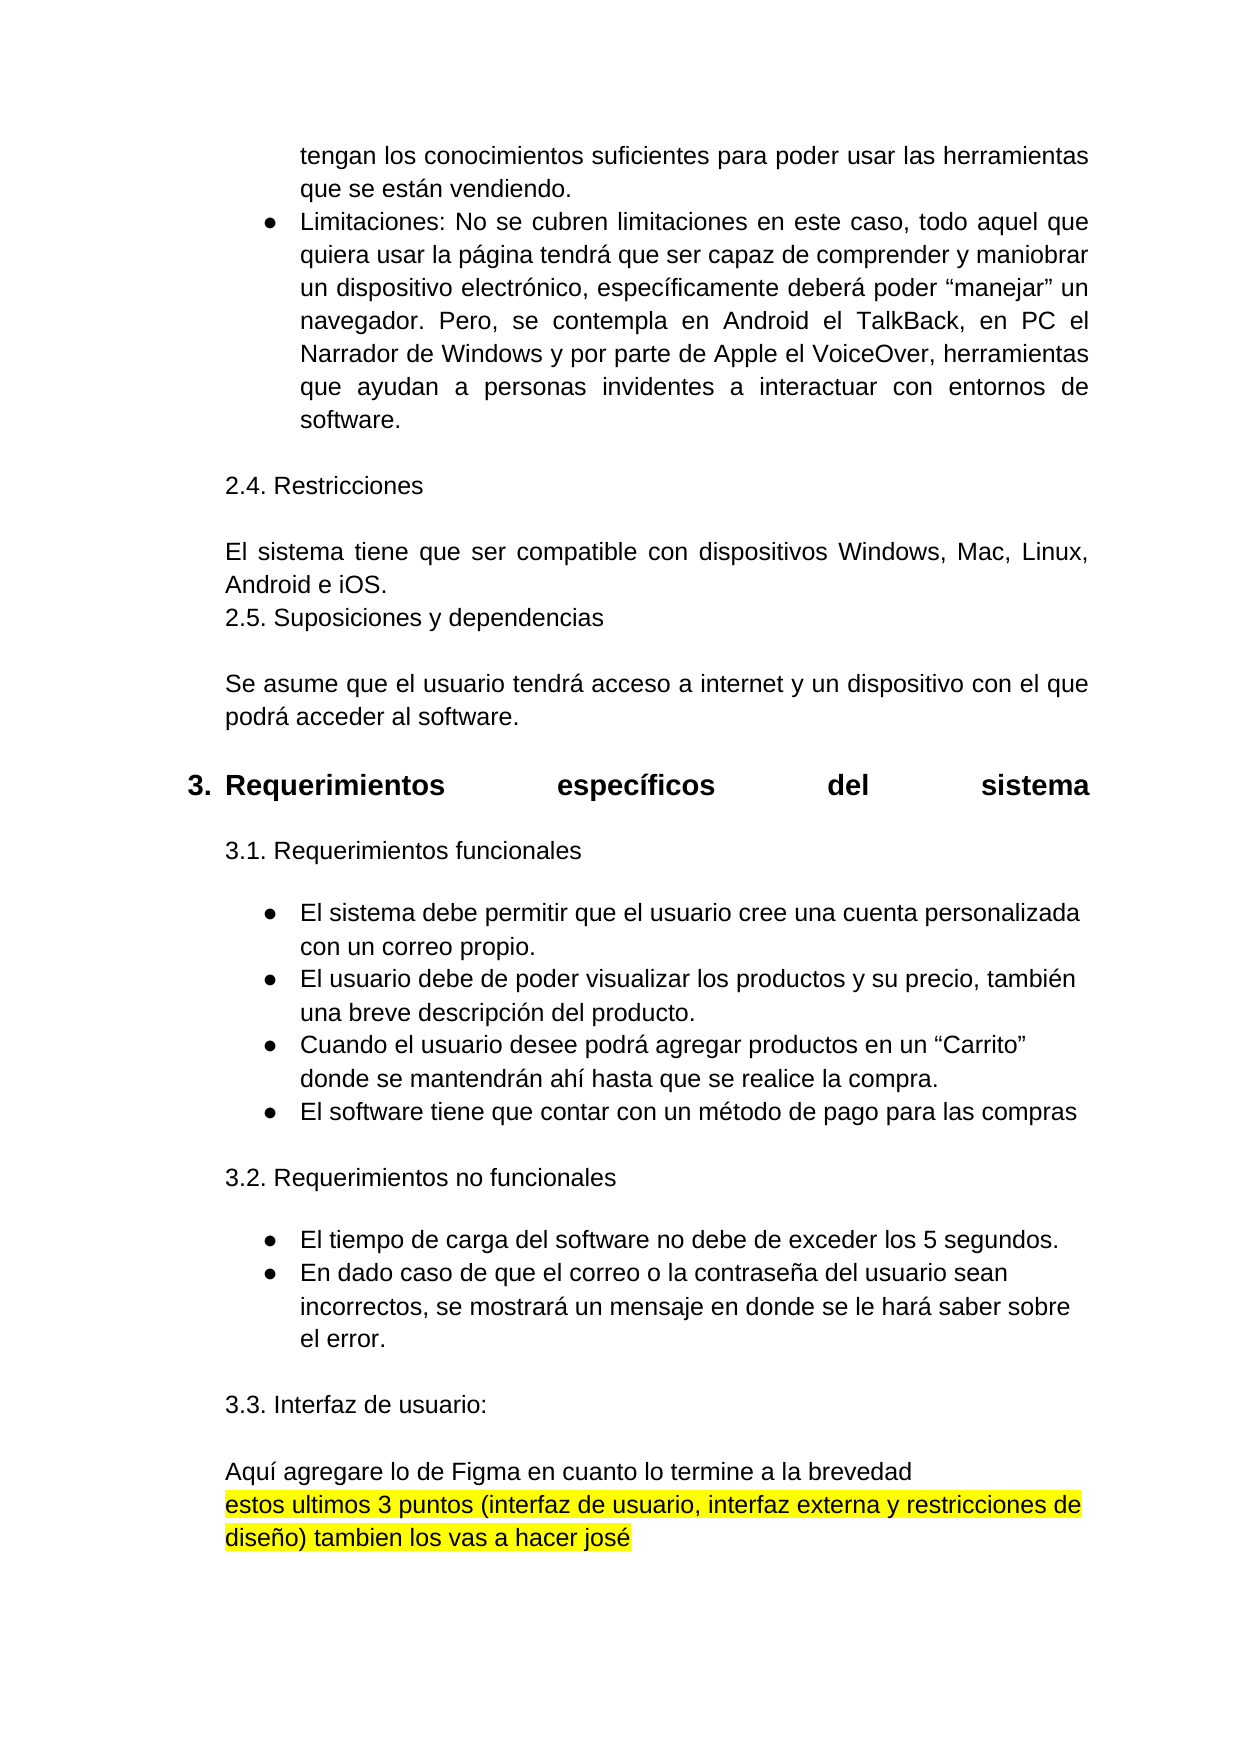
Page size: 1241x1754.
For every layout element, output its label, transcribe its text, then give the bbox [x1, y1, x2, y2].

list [262, 141, 1090, 202]
list En dado caso de que el correo o la contraseña del usuario sean incorrectos, se mostrará un mensaje en donde se le hará saber sobre el error. [262, 1258, 1090, 1353]
list Cuando el usuario desee podrá agregar productos en un “Carrito” donde se mantendrán ahí hasta que se realice la compra. [262, 1031, 1090, 1092]
text Se asume que el usuario tendrá acceso a internet y un dispositivo con el que podrá acceder al software. [225, 669, 1090, 731]
text 2.5. Suposiciones y dependencias [225, 603, 1090, 632]
list Requerimientos específicos del sistema [187, 768, 1090, 832]
list El software tiene que contar con un método de pago para las compras [262, 1097, 1090, 1125]
text 3.1. Requerimientos funcionales [225, 836, 1090, 894]
list El tiempo de carga del software no debe de exceder los 5 segundos. [262, 1225, 1090, 1254]
text 3.3. Interfaz de usuario: Aquí agregare lo de Figma en cuanto lo termine a la brevedad [225, 1391, 1090, 1485]
list El sistema debe permitir que el usuario cree una cuenta personalizada con un correo propio. [262, 898, 1090, 960]
text 2.4. Restricciones [225, 471, 1090, 499]
text estos ultimos 3 puntos (interfaz de usuario, interfaz externa y restricciones de diseño) tambien los vas a hacer josé [225, 1489, 1090, 1551]
list Limitaciones: No se cubren limitaciones en este caso, todo aquel que quiera usar la página tendrá que ser capaz de comprender y maniobrar un dispositivo electrónico, específicamente deberá poder “manejar” un navegador. Pero, se contempla en Android el TalkBack, en PC el Narrador de Windows y por parte de Apple el VoiceOver, herramientas que ayudan a personas invidentes a interactuar con entornos de software. [262, 207, 1090, 433]
text 3.2. Requerimientos no funcionales [225, 1163, 1090, 1222]
text El sistema tiene que ser compatible con dispositivos Windows, Mac, Linux, Android e iOS. [225, 537, 1090, 599]
list El usuario debe de poder visualizar los productos y su precio, también una breve descripción del producto. [262, 964, 1090, 1026]
